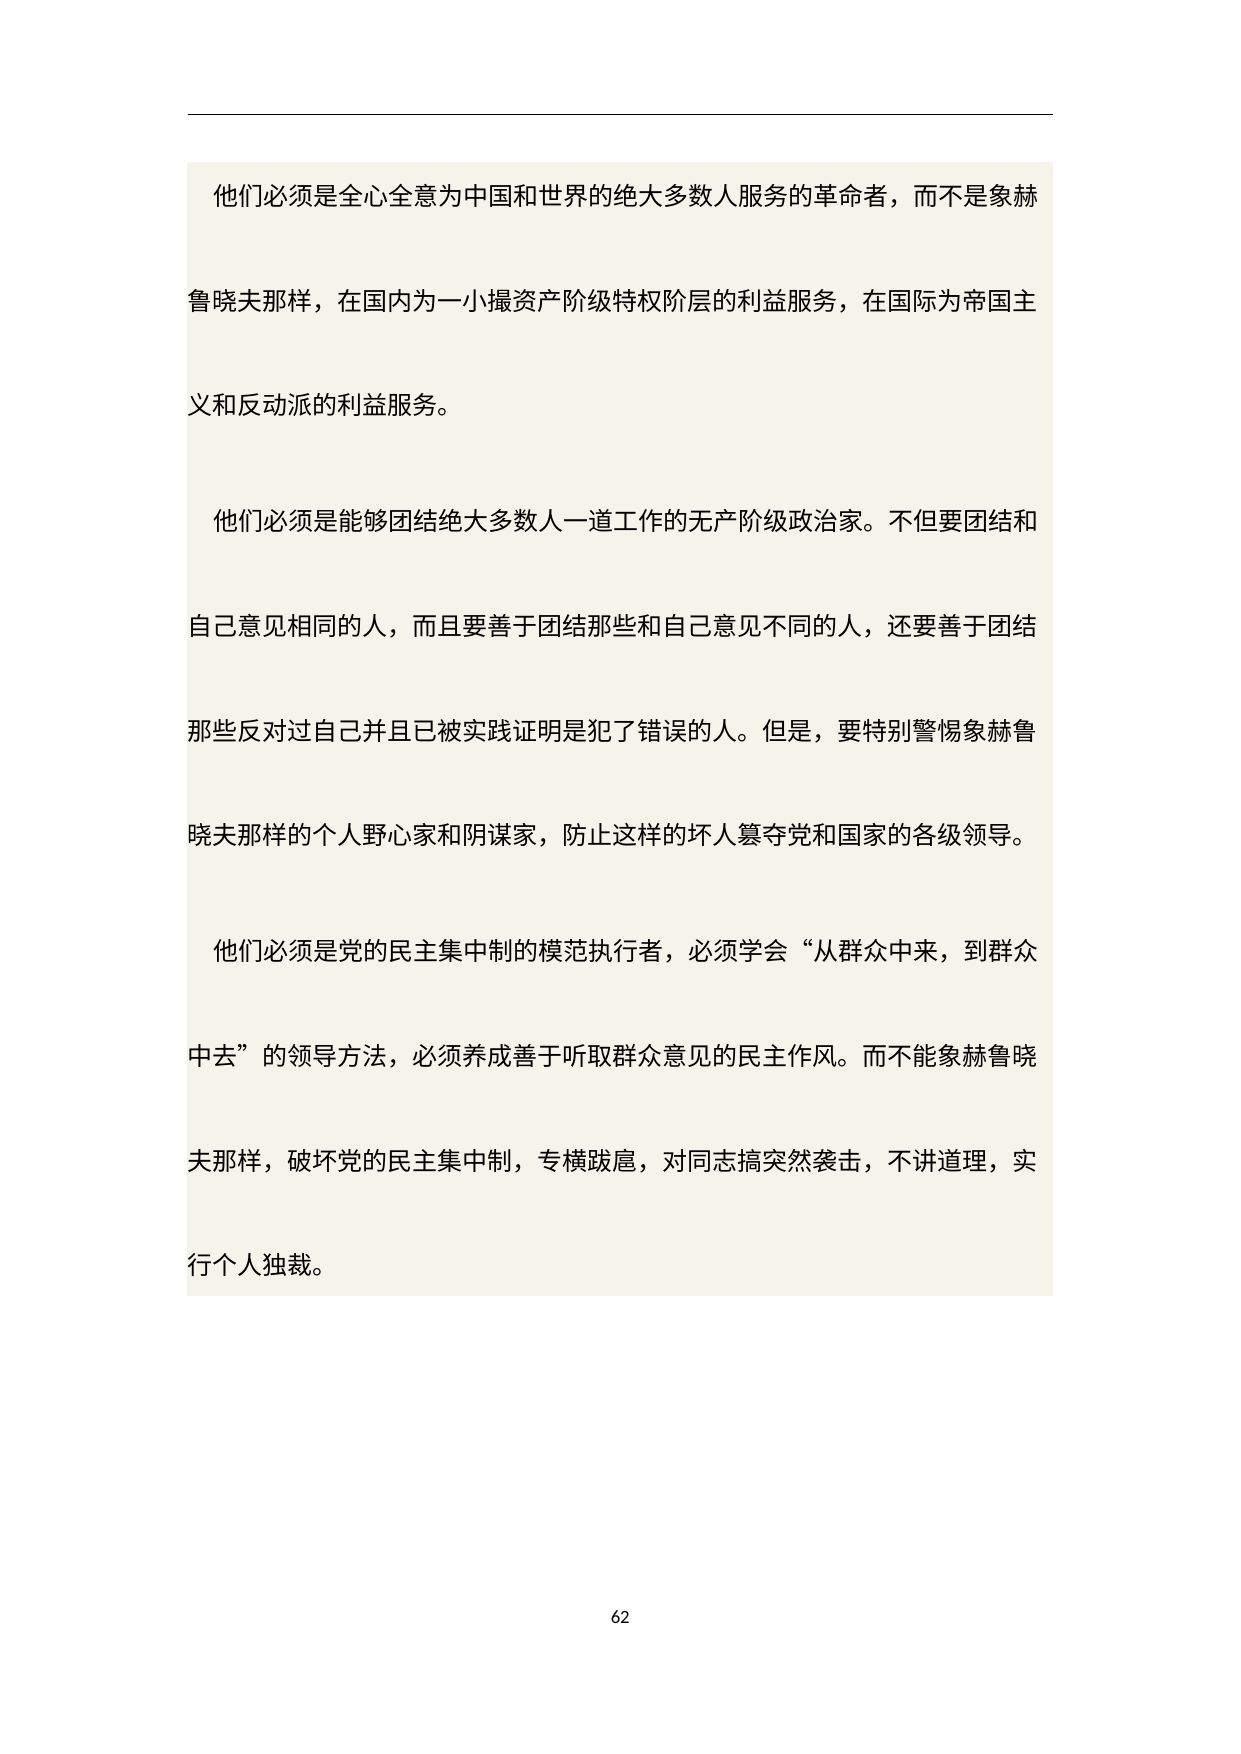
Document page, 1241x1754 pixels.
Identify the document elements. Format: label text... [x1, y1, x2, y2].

text 他们必须是党的民主集中制的模范执行者，必须学会“从群众中来，到群众中去”的领导方法，必须养成善于听取群众意见的民主作风。而不能象赫鲁晓夫那样，破坏党的民主集中制，专横跋扈，对同志搞突然袭击，不讲道理，实行个人独裁。 [187, 917, 1053, 1296]
text 他们必须是能够团结绝大多数人一道工作的无产阶级政治家。不但要团结和自己意见相同的人，而且要善于团结那些和自己意见不同的人，还要善于团结那些反对过自己并且已被实践证明是犯了错误的人。但是，要特别警惕象赫鲁晓夫那样的个人野心家和阴谋家，防止这样的坏人篡夺党和国家的各级领导。 [187, 487, 1053, 866]
text 他们必须是全心全意为中国和世界的绝大多数人服务的革命者，而不是象赫鲁晓夫那样，在国内为一小撮资产阶级特权阶层的利益服务，在国际为帝国主义和反动派的利益服务。 [187, 162, 1053, 436]
